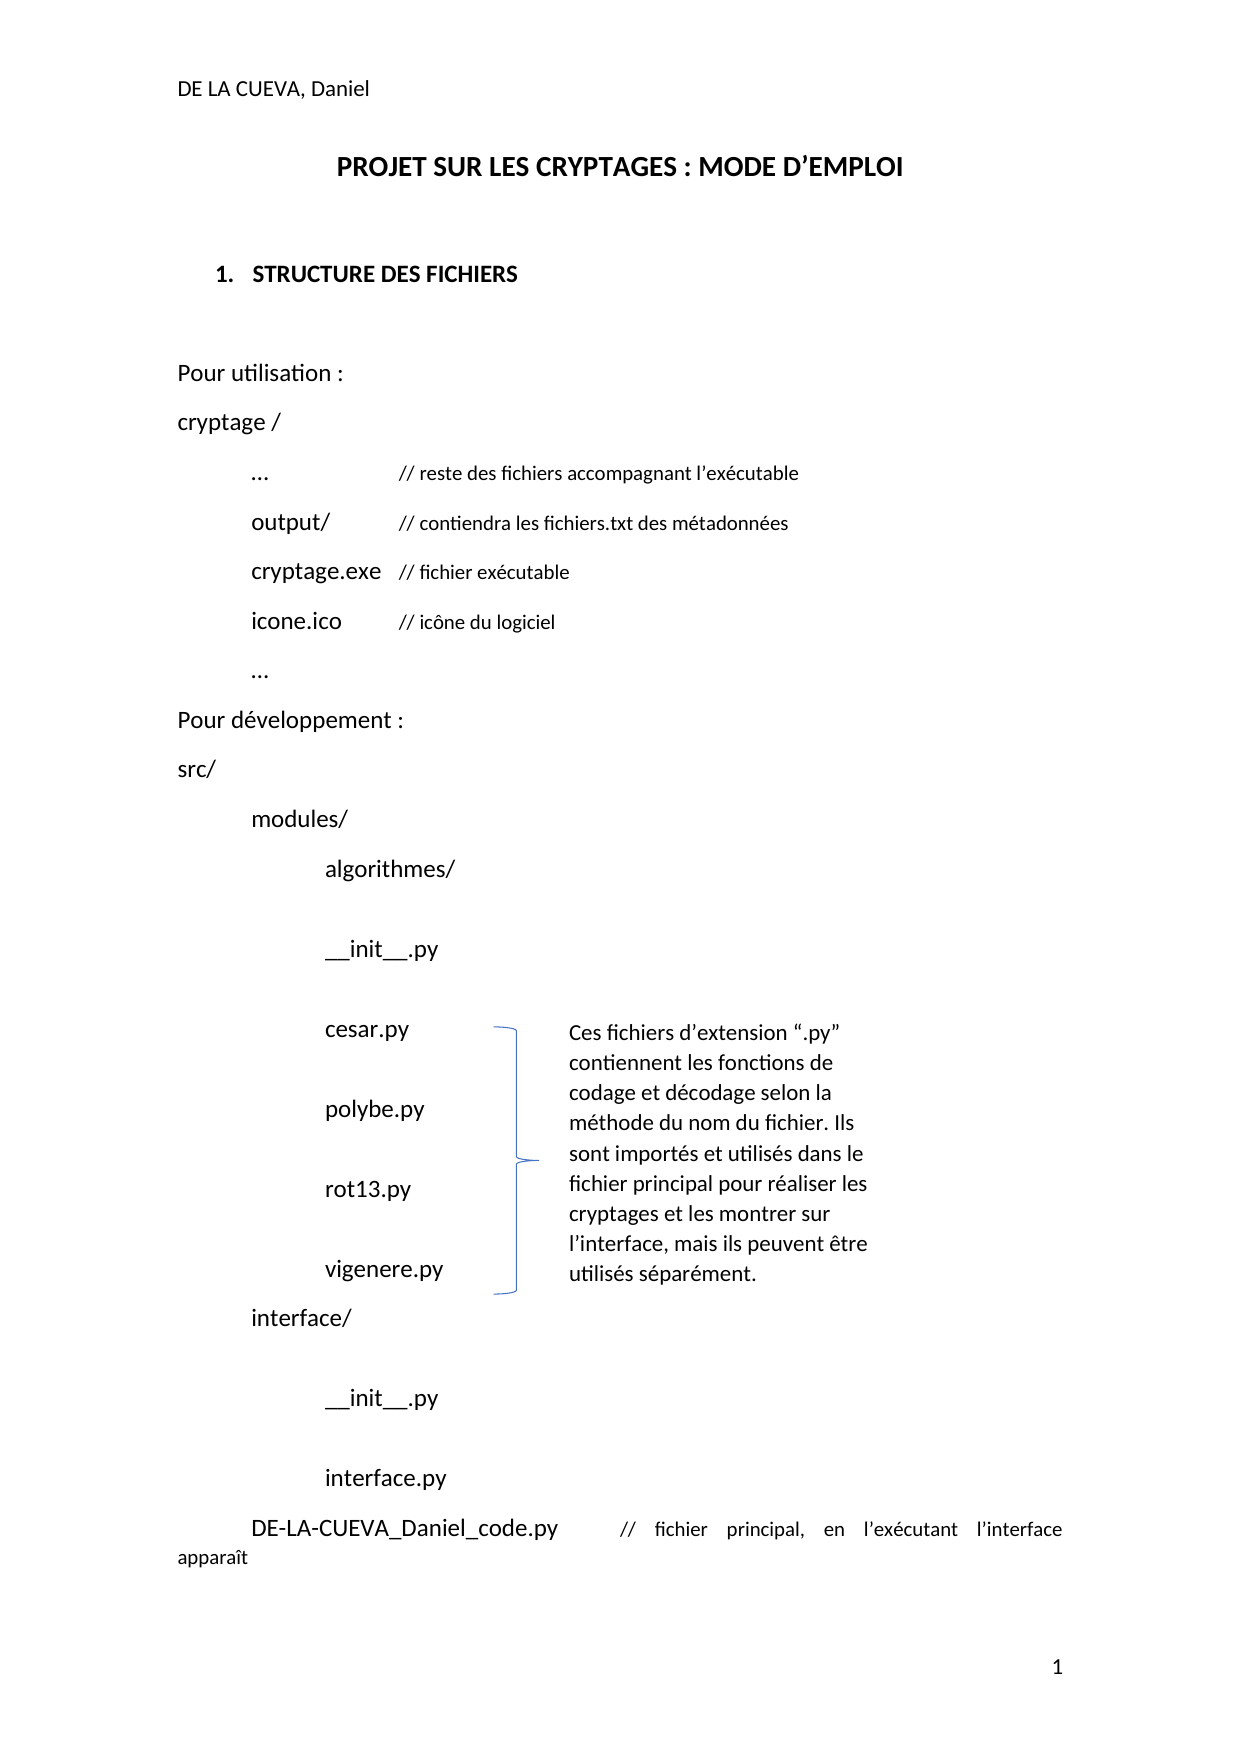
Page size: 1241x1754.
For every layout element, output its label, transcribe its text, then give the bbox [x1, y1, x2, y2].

text polybe.py [177, 1062, 515, 1123]
text rot13.py [177, 1142, 523, 1203]
text cryptage.exe // fichier exécutable [177, 555, 1063, 586]
text PROJET SUR LES CRYPTAGES : MODE D’EMPLOI [177, 148, 1063, 183]
text vigenere.py [517, 1222, 1063, 1283]
text rot13.py [517, 1142, 1063, 1203]
text __init__.py [177, 1352, 1063, 1413]
text … // reste des fichiers accompagnant l’exécutable [177, 456, 1063, 487]
text DE-LA-CUEVA_Daniel_code.py // fichier principal, en l’exécutant l’interface apparaît [177, 1512, 1063, 1570]
text Pour développement : [177, 704, 1063, 734]
text polybe.py [517, 1062, 1063, 1123]
text vigenere.py [177, 1222, 515, 1283]
list STRUCTURE DES FICHIERS [215, 258, 1063, 288]
text __init__.py [177, 902, 1063, 963]
text interface.py [177, 1432, 1063, 1493]
text cesar.py [177, 982, 1063, 1043]
text Pour utilisation : [177, 357, 1063, 387]
text modules/ [177, 803, 1063, 834]
text interface/ [177, 1302, 1063, 1333]
text src/ [177, 754, 1063, 784]
text icone.ico // icône du logiciel [177, 605, 1063, 635]
text cryptage / [177, 407, 1063, 437]
text algorithmes/ [177, 853, 1063, 883]
text … [177, 654, 1063, 685]
text output/ // contiendra les fichiers.txt des métadonnées [177, 506, 1063, 536]
